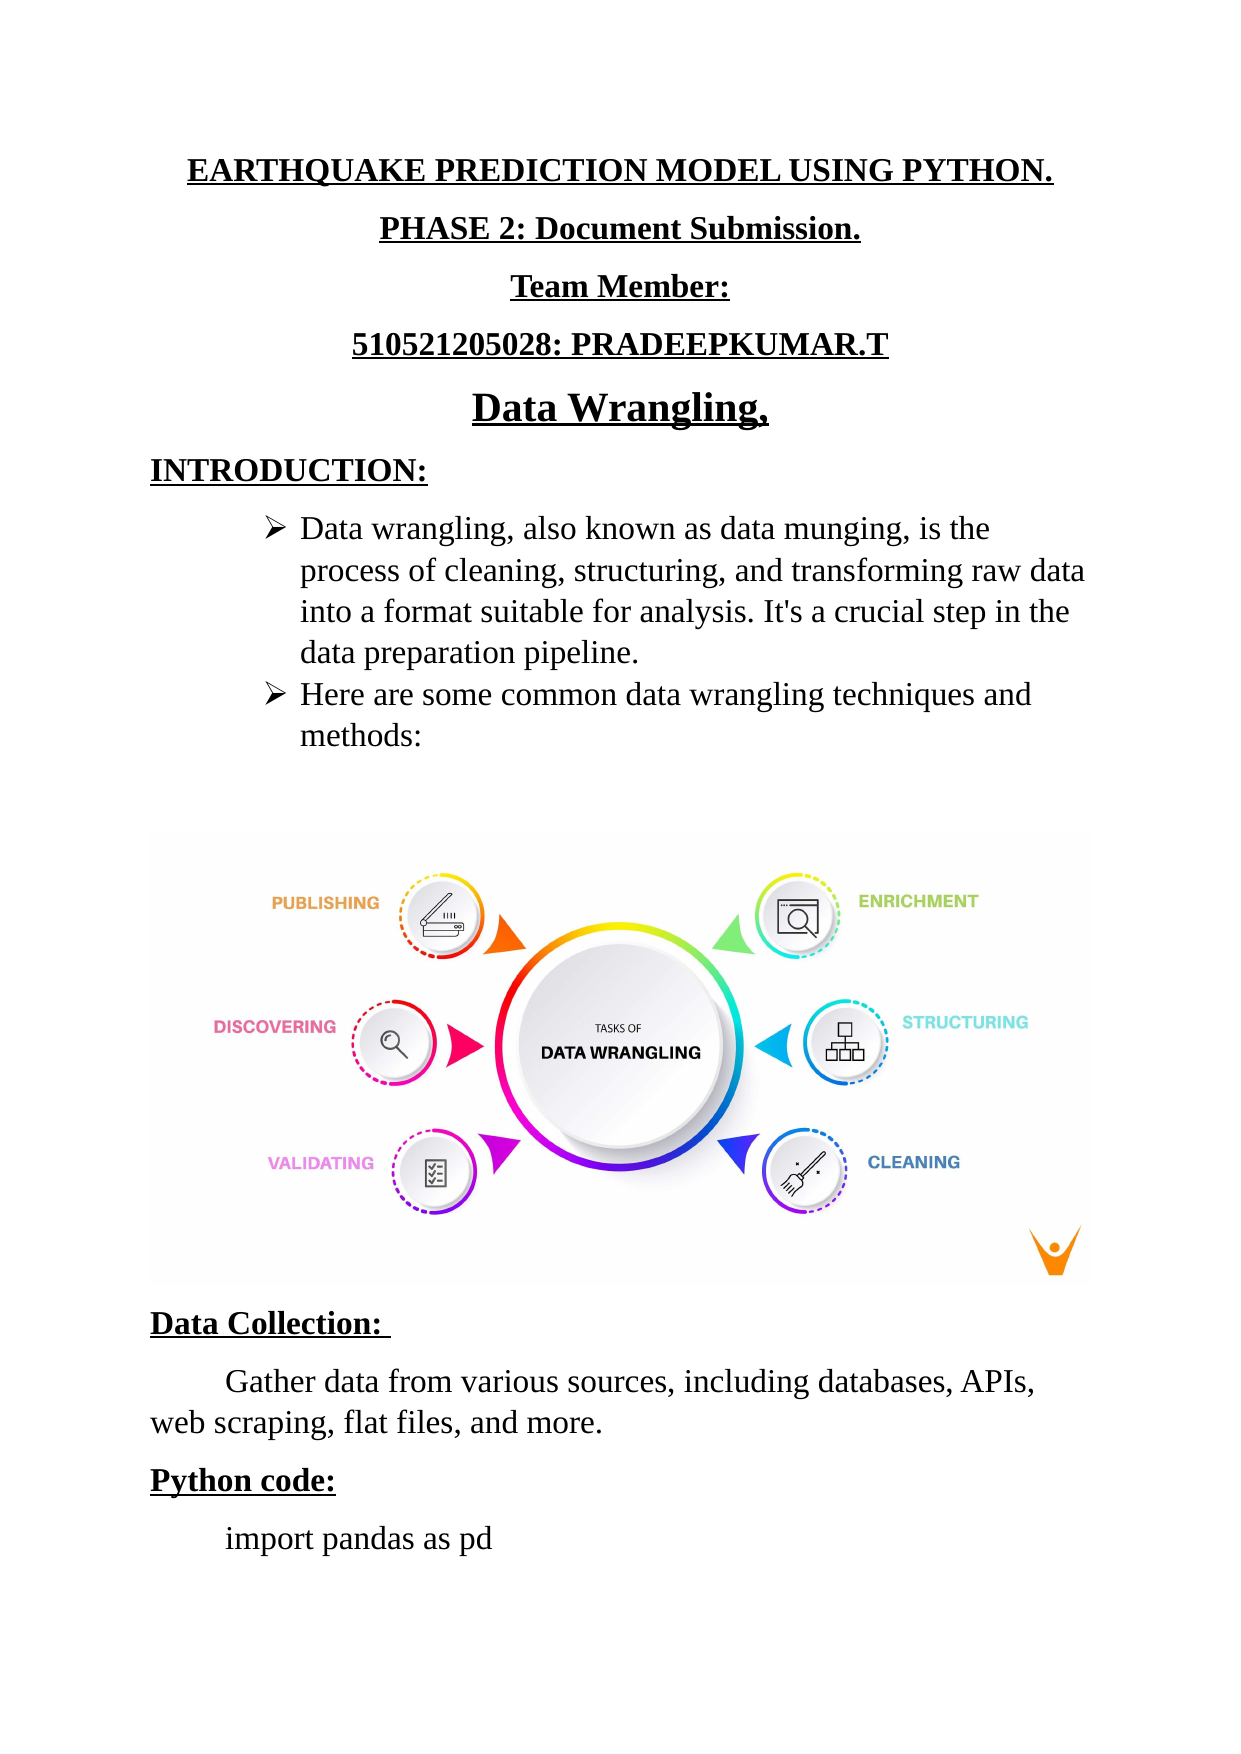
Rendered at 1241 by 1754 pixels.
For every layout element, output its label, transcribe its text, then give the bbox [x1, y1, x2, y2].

text 510521205028: PRADEEPKUMAR.T [150, 324, 1090, 362]
text Data Collection: [150, 1303, 1090, 1342]
list Data wrangling, also known as data munging, is the process of cleaning, structuring, and transforming raw data into a format suitable for analysis. It's a crucial step in the data preparation pipeline. [262, 508, 1090, 671]
text Gather data from various sources, including databases, APIs, web scraping, flat files, and more. [150, 1361, 1090, 1441]
text INTRODUCTION: [150, 450, 1090, 489]
list Here are some common data wrangling techniques and methods: [262, 674, 1090, 753]
text import pandas as pd [150, 1519, 1090, 1557]
text EARTHQUAKE PREDICTION MODEL USING PYTHON. [150, 150, 1090, 188]
text PHASE 2: Document Submission. [150, 208, 1090, 246]
text Python code: [150, 1461, 1090, 1499]
text Team Member: [150, 266, 1090, 304]
text Data Wrangling, [150, 382, 1090, 430]
picture [150, 831, 1091, 1285]
